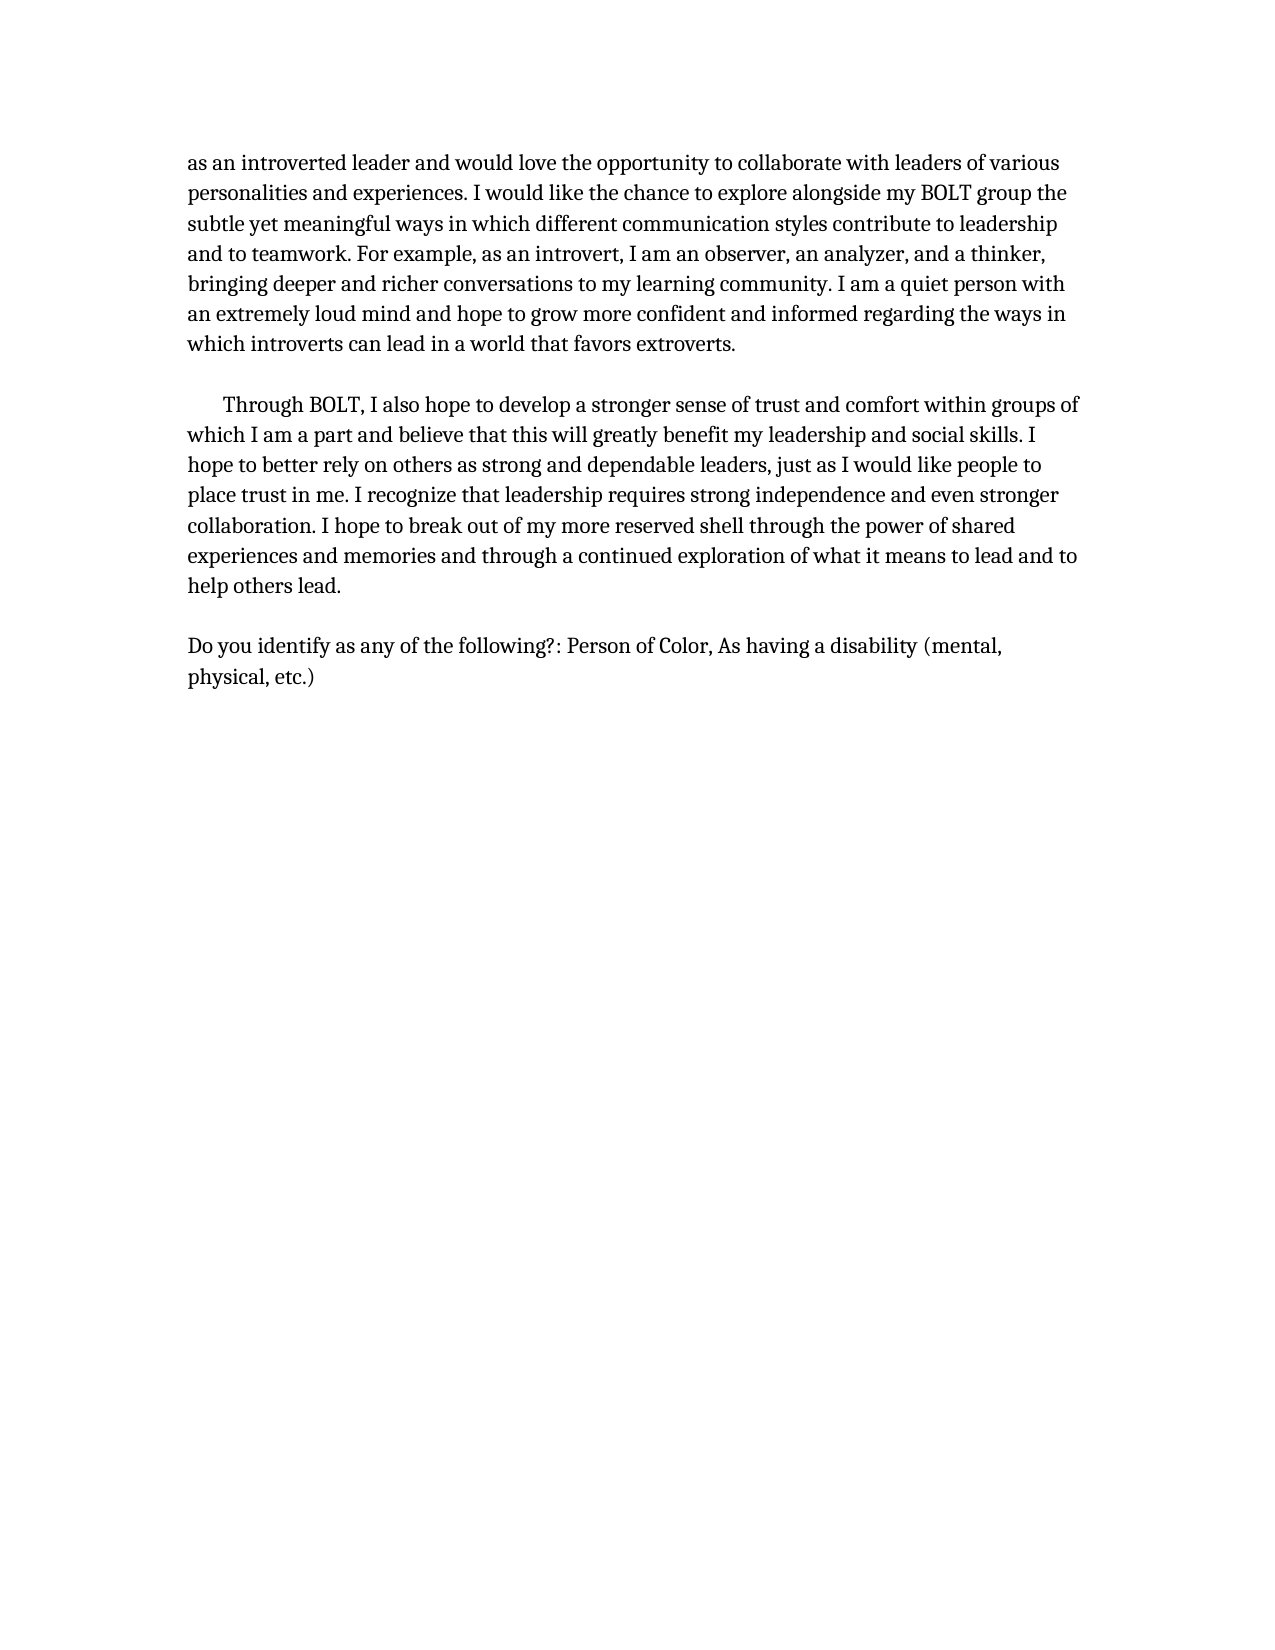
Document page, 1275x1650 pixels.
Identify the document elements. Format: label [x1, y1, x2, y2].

text [187, 150, 1087, 720]
